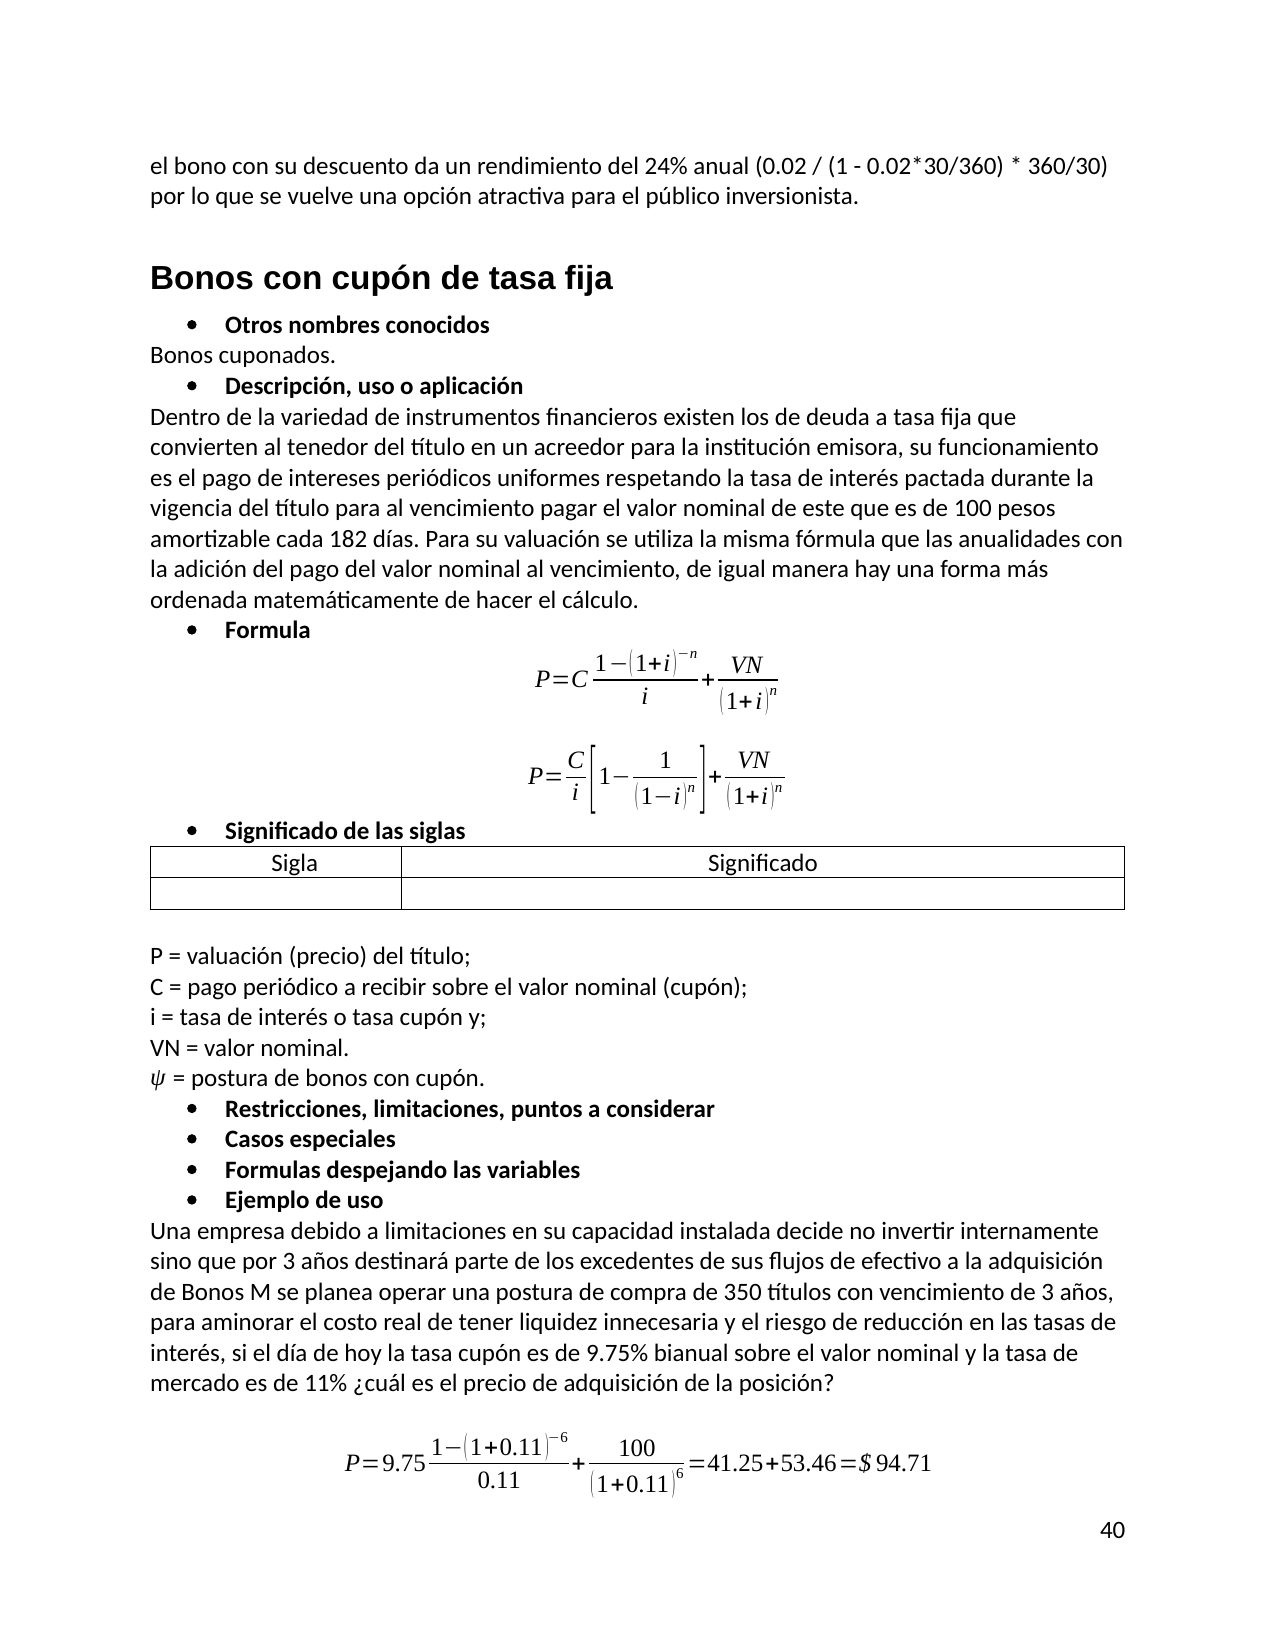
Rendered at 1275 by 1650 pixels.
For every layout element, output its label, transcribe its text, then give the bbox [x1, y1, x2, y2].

table_cell [402, 878, 1124, 909]
text C = pago periódico a recibir sobre el valor nominal (cupón); [150, 971, 1125, 1001]
list Casos especiales [187, 1123, 1125, 1154]
table_cell [151, 878, 401, 909]
list Descripción, uso o aplicación [187, 370, 1125, 401]
list Formulas despejando las variables [187, 1154, 1125, 1184]
list Otros nombres conocidos [187, 309, 1125, 340]
text i = tasa de interés o tasa cupón y; [150, 1001, 1125, 1032]
text Bonos cuponados. [150, 340, 1125, 370]
list Restricciones, limitaciones, puntos a considerar [187, 1093, 1125, 1123]
text Una empresa debido a limitaciones en su capacidad instalada decide no invertir internamente sino que por 3 años destinará parte de los excedentes de sus flujos de efectivo a la adquisición de Bonos M se planea operar una postura de compra de 350 títulos con vencimiento de 3 años, para aminorar el costo real de tener liquidez innecesaria y el riesgo de reducción en las tasas de interés, si el día de hoy la tasa cupón es de 9.75% bianual sobre el valor nominal y la tasa de mercado es de 11% ¿cuál es el precio de adquisición de la posición? [150, 1215, 1125, 1398]
list Formula [187, 614, 1125, 645]
subtitle Bonos con cupón de tasa fija [150, 258, 1125, 297]
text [150, 150, 1125, 211]
text P = valuación (precio) del título; [150, 940, 1125, 971]
list Ejemplo de uso [187, 1184, 1125, 1215]
text Dentro de la variedad de instrumentos financieros existen los de deuda a tasa fija que convierten al tenedor del título en un acreedor para la institución emisora, su funcionamiento es el pago de intereses periódicos uniformes respetando la tasa de interés pactada durante la vigencia del título para al vencimiento pagar el valor nominal de este que es de 100 pesos amortizable cada 182 días. Para su valuación se utiliza la misma fórmula que las anualidades con la adición del pago del valor nominal al vencimiento, de igual manera hay una forma más ordenada matemáticamente de hacer el cálculo. [150, 401, 1125, 614]
text = postura de bonos con cupón. [150, 1062, 1125, 1093]
text VN = valor nominal. [150, 1032, 1125, 1062]
list Significado de las siglas [187, 815, 1125, 846]
table_header Significado [402, 847, 1124, 877]
table_header Sigla [151, 847, 401, 877]
